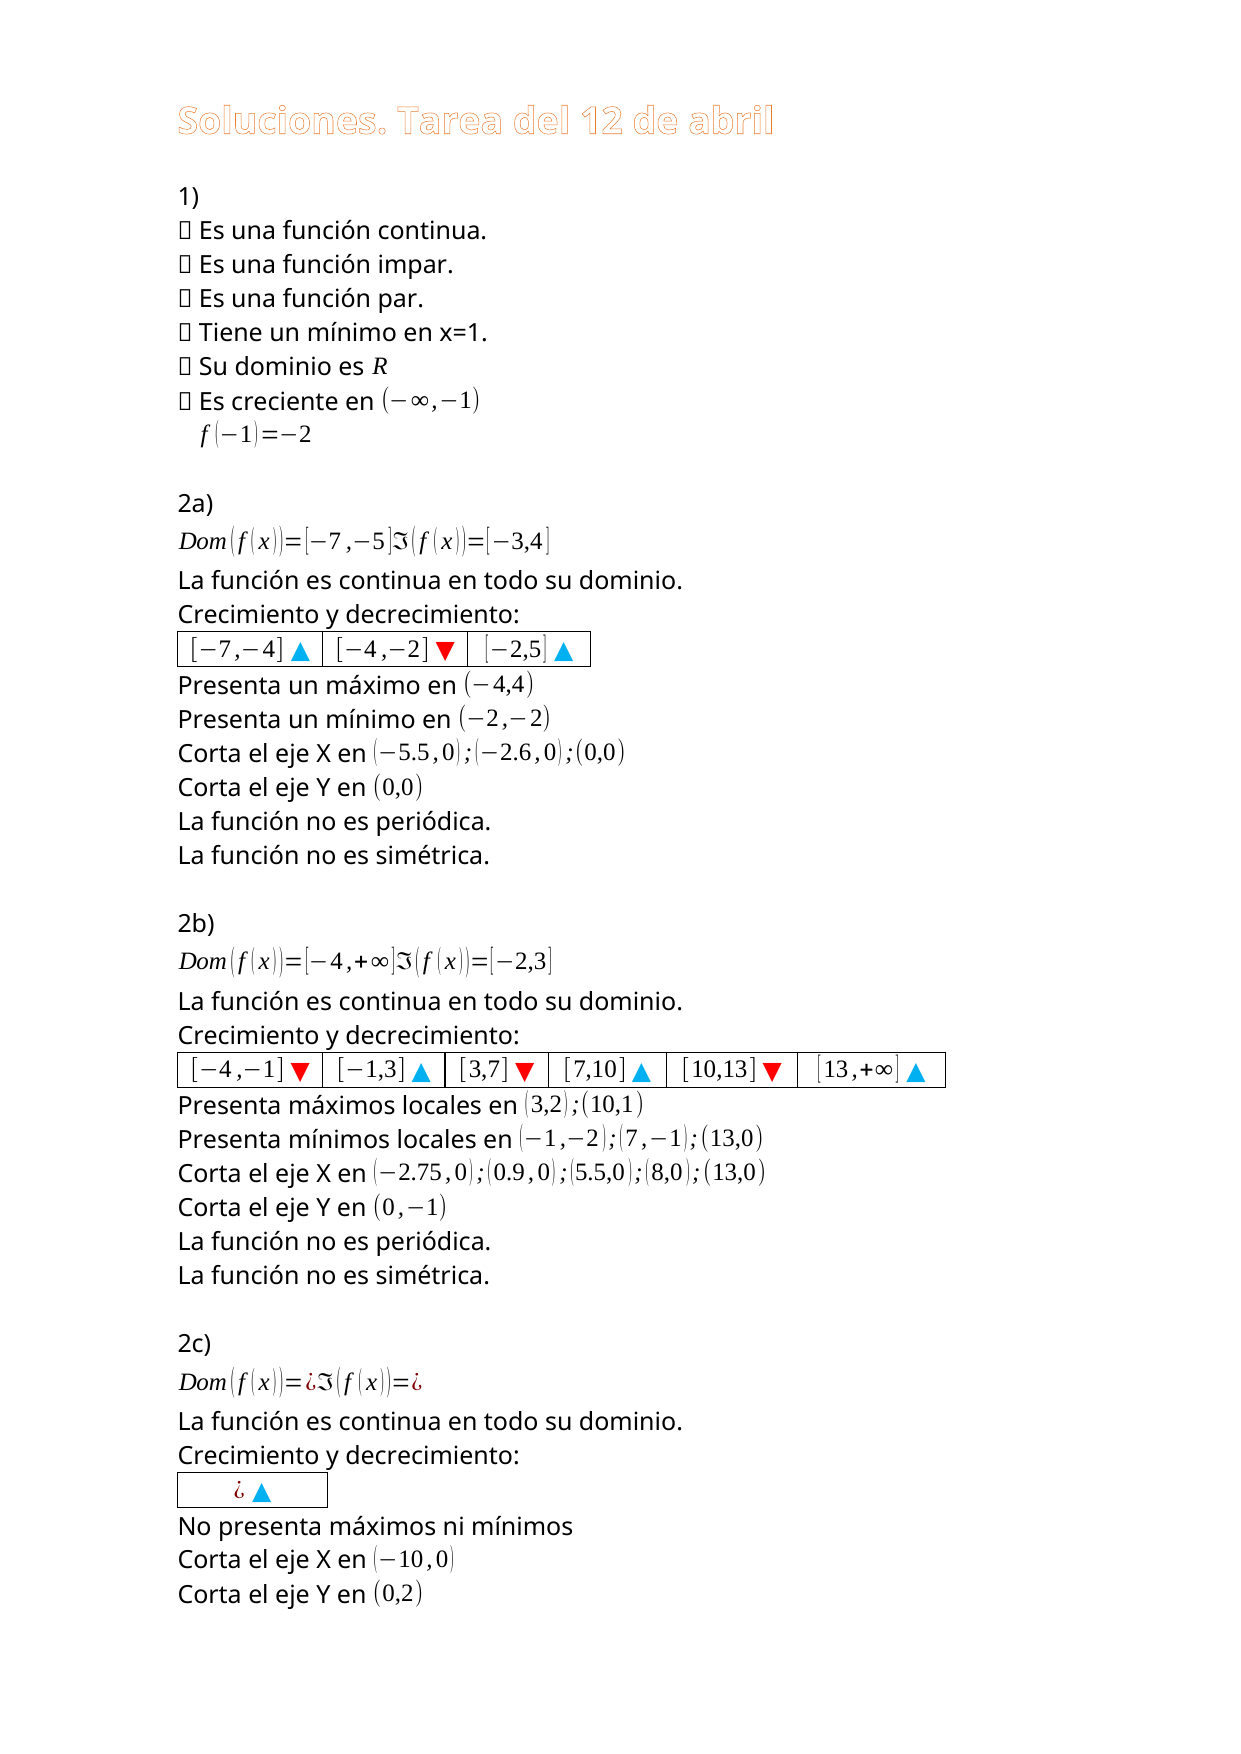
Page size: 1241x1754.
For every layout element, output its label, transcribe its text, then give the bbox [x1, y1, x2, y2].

text Corta el eje X en [177, 1156, 1063, 1190]
text La función no es periódica. [177, 1224, 1063, 1258]
text Presenta mínimos locales en [177, 1122, 1063, 1156]
text Corta el eje Y en [177, 1576, 1063, 1610]
text Crecimiento y decrecimiento: [177, 1017, 1063, 1052]
text Presenta un mínimo en [177, 701, 1063, 735]
table_header ▲ [323, 1053, 444, 1087]
text La función no es periódica. [177, 803, 1063, 838]
text Corta el eje X en [177, 1542, 1063, 1576]
text Crecimiento y decrecimiento: [177, 1438, 1063, 1472]
text ❌ Es una función continua. [177, 213, 1063, 247]
text ✅ Es creciente en [177, 383, 1063, 417]
table_header ▲ [468, 632, 590, 666]
text Corta el eje Y en [177, 769, 1063, 803]
text La función no es simétrica. [177, 838, 1063, 872]
text 1) [177, 179, 1063, 213]
table_header ▼ [667, 1053, 797, 1087]
text La función es continua en todo su dominio. [177, 983, 1063, 1017]
text La función no es simétrica. [177, 1258, 1063, 1292]
table_header ▲ [549, 1053, 666, 1087]
table_header ▼ [446, 1053, 548, 1087]
text ✅ Tiene un mínimo en x=1. [177, 315, 1063, 349]
table_header ▲ [798, 1053, 945, 1087]
text No presenta máximos ni mínimos [177, 1508, 1063, 1542]
table_header ▲ [178, 1473, 327, 1507]
table_header ▼ [323, 632, 467, 666]
table_header ▼ [178, 1053, 322, 1087]
text Crecimiento y decrecimiento: [177, 597, 1063, 631]
text Corta el eje Y en [177, 1190, 1063, 1224]
table_header ▲ [178, 632, 322, 666]
text Presenta máximos locales en [177, 1088, 1063, 1122]
text La función es continua en todo su dominio. [177, 563, 1063, 597]
text 2c) [177, 1326, 1063, 1360]
text 2a) [177, 485, 1063, 519]
text Soluciones. Tarea del 12 de abril [177, 94, 1063, 145]
text Presenta un máximo en [177, 667, 1063, 701]
text ❌ Su dominio es [177, 349, 1063, 383]
text Corta el eje X en [177, 735, 1063, 769]
text La función es continua en todo su dominio. [177, 1404, 1063, 1438]
text ❌ Es una función par. [177, 281, 1063, 315]
text ✅ Es una función impar. [177, 247, 1063, 281]
text 2b) [177, 906, 1063, 940]
